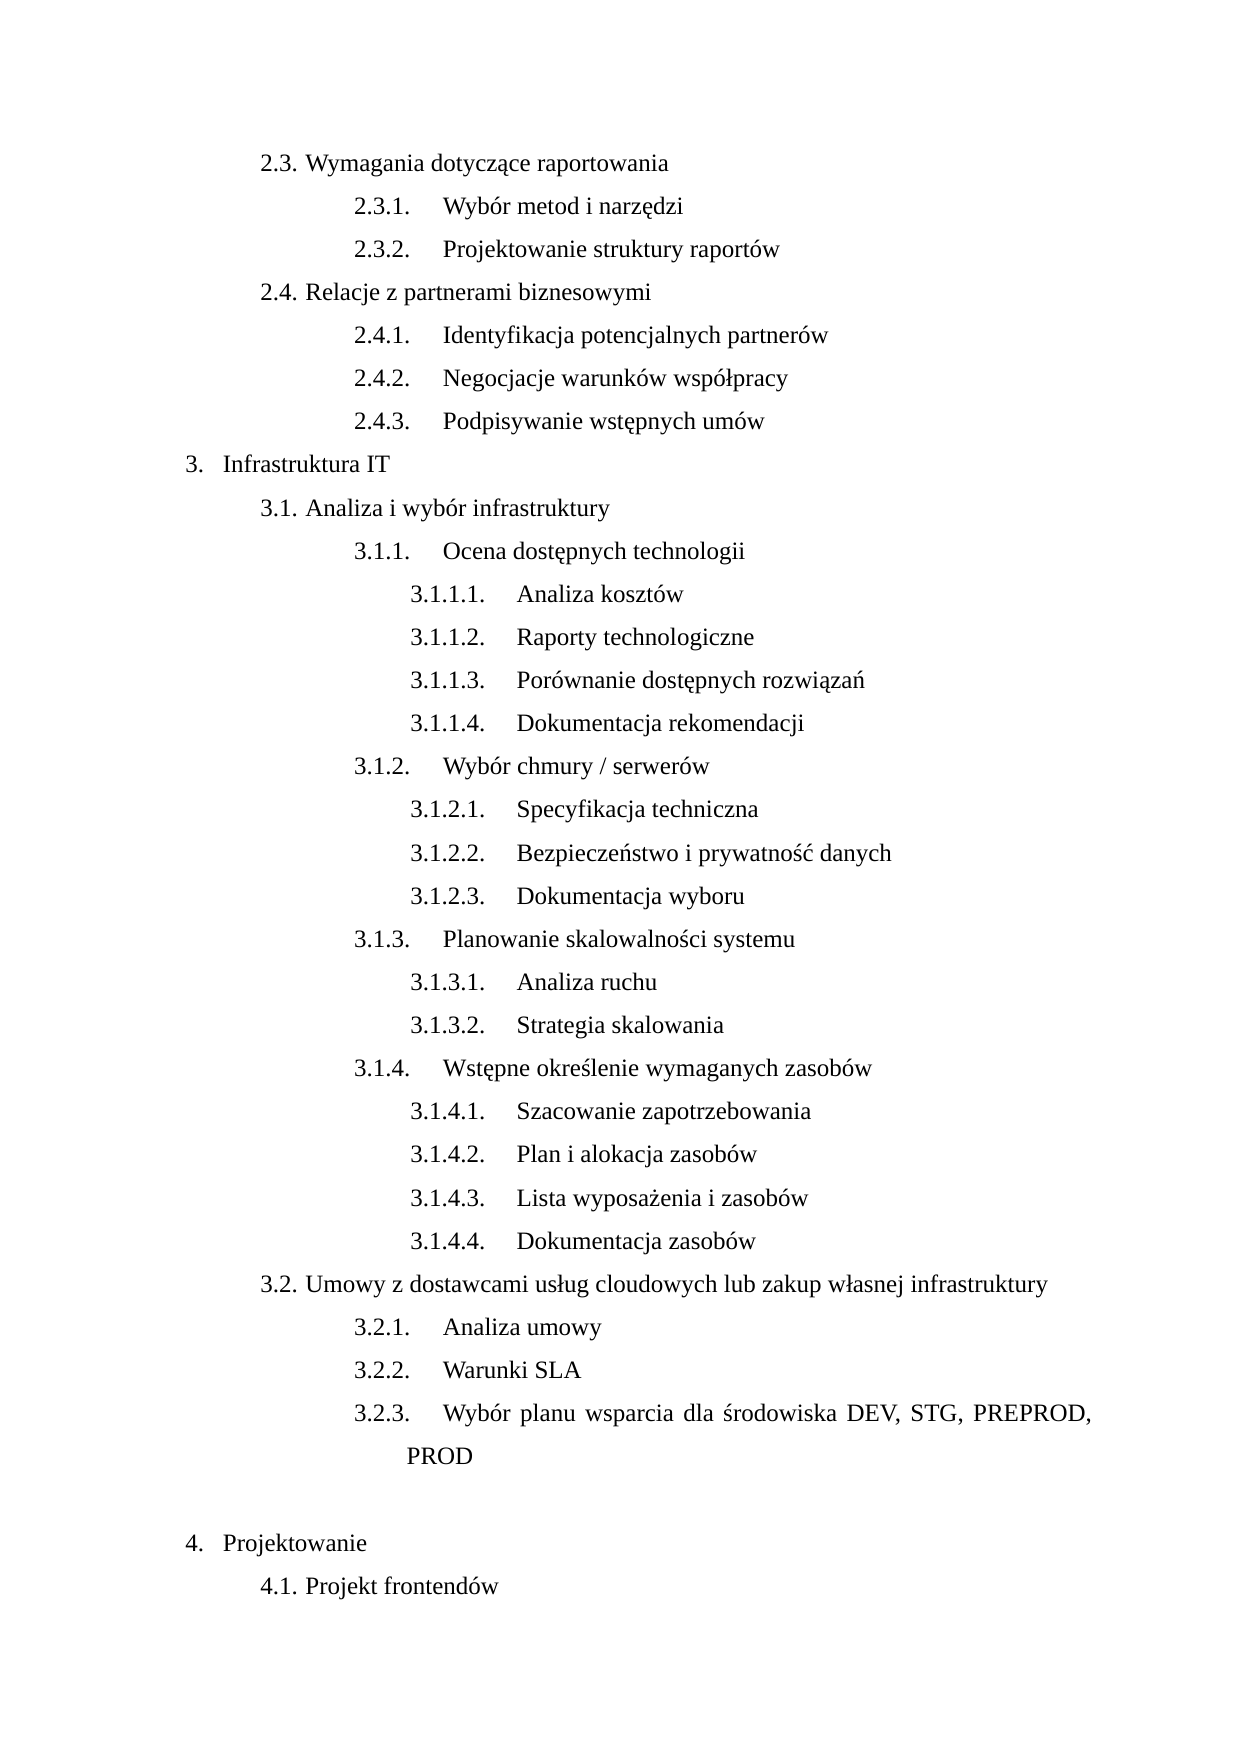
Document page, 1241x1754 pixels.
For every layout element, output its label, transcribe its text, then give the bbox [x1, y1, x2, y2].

list Dokumentacja rekomendacji [410, 708, 1093, 737]
list Analiza kosztów [410, 579, 1093, 608]
list Analiza ruchu [410, 967, 1093, 996]
list Specyfikacja techniczna [410, 794, 1093, 823]
list Wymagania dotyczące raportowania [260, 148, 1093, 176]
list Planowanie skalowalności systemu [354, 924, 1093, 953]
list Porównanie dostępnych rozwiązań [410, 665, 1093, 694]
list Analiza umowy [354, 1312, 1093, 1341]
list Bezpieczeństwo i prywatność danych [410, 838, 1093, 866]
list Warunki SLA [354, 1355, 1093, 1384]
list Podpisywanie wstępnych umów [354, 406, 1093, 435]
list Identyfikacja potencjalnych partnerów [354, 320, 1093, 349]
list Wybór planu wsparcia dla środowiska DEV, STG, PREPROD, PROD [354, 1398, 1093, 1470]
list Projektowanie struktury raportów [354, 234, 1093, 263]
list Relacje z partnerami biznesowymi [260, 277, 1093, 306]
list Negocjacje warunków współpracy [354, 363, 1093, 392]
list Plan i alokacja zasobów [410, 1139, 1093, 1168]
list Szacowanie zapotrzebowania [410, 1096, 1093, 1125]
list Projekt frontendów [260, 1571, 1093, 1599]
list Projektowanie [185, 1528, 1093, 1556]
list Wybór metod i narzędzi [354, 191, 1093, 219]
list Dokumentacja zasobów [410, 1226, 1093, 1254]
list Dokumentacja wyboru [410, 881, 1093, 909]
list Wybór chmury / serwerów [354, 751, 1093, 780]
list Raporty technologiczne [410, 622, 1093, 651]
list Wstępne określenie wymaganych zasobów [354, 1053, 1093, 1082]
list Strategia skalowania [410, 1010, 1093, 1039]
list Infrastruktura IT [185, 449, 1093, 478]
list Analiza i wybór infrastruktury [260, 493, 1093, 521]
list Lista wyposażenia i zasobów [410, 1183, 1093, 1211]
list Ocena dostępnych technologii [354, 536, 1093, 564]
list Umowy z dostawcami usług cloudowych lub zakup własnej infrastruktury [260, 1269, 1093, 1298]
